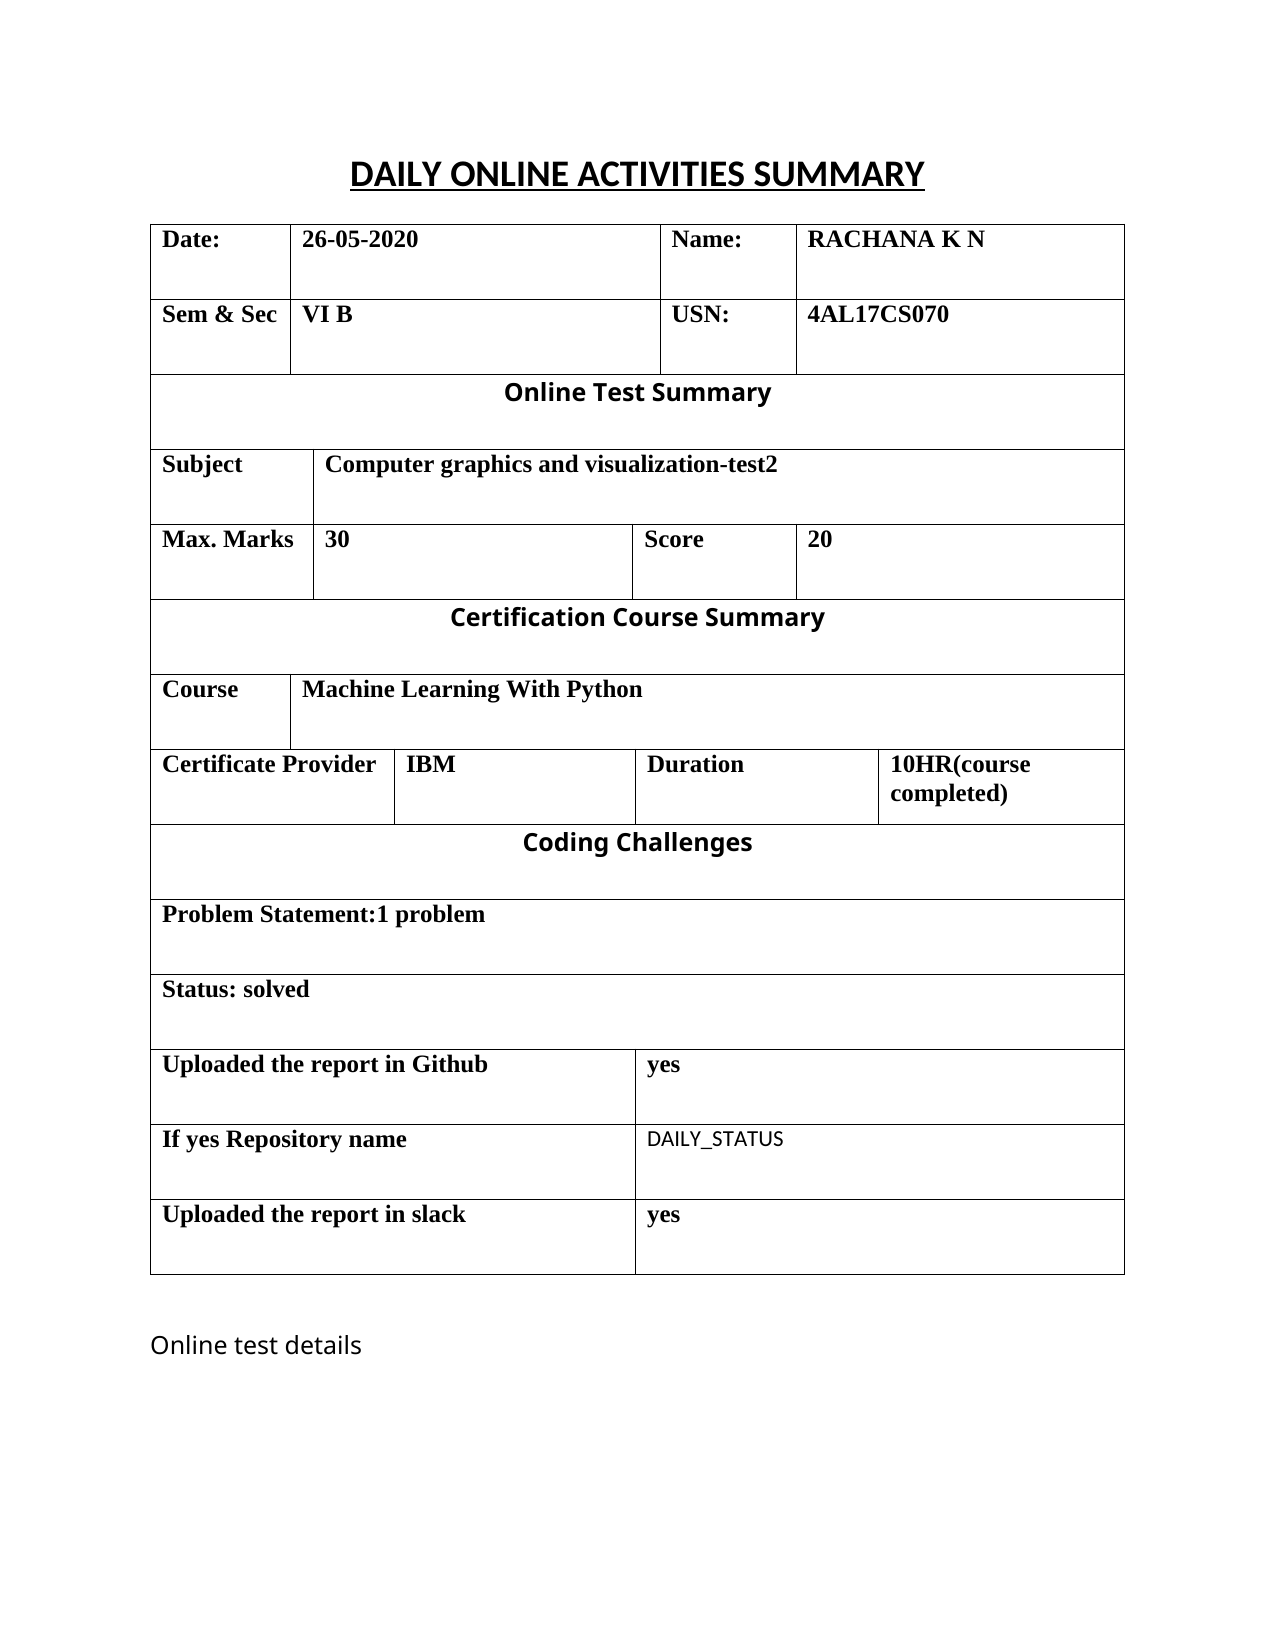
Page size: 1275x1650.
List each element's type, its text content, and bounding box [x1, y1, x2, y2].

table_header Date: [151, 225, 290, 298]
table_header Name: [661, 225, 796, 298]
table_cell Certificate Provider [151, 750, 394, 823]
table_cell Computer graphics and visualization-test2 [314, 450, 1124, 523]
table_cell Machine Learning With Python [291, 675, 1124, 748]
text Online test details [150, 1328, 1125, 1362]
table_cell Score [633, 525, 796, 598]
table_cell DAILY_STATUS [636, 1125, 1124, 1198]
table_cell Online Test Summary [151, 375, 1124, 448]
table_cell Problem Statement:1 problem [151, 900, 1124, 973]
table_cell IBM [395, 750, 635, 823]
table_cell 10HR(course completed) [879, 750, 1124, 823]
table_cell 30 [314, 525, 632, 598]
table_cell If yes Repository name [151, 1125, 635, 1198]
table_header 26-05-2020 [291, 225, 660, 298]
table_cell Sem & Sec [151, 300, 290, 373]
table_cell Course [151, 675, 290, 748]
table_cell Duration [636, 750, 878, 823]
table_header RACHANA K N [797, 225, 1124, 298]
table_cell Subject [151, 450, 313, 523]
table_cell yes [636, 1200, 1124, 1273]
table_cell Uploaded the report in slack [151, 1200, 635, 1273]
table_cell 4AL17CS070 [797, 300, 1124, 373]
table_cell VI B [291, 300, 660, 373]
table_cell USN: [661, 300, 796, 373]
table_cell Certification Course Summary [151, 600, 1124, 673]
table_cell Max. Marks [151, 525, 313, 598]
table_cell Status: solved [151, 975, 1124, 1048]
text DAILY ONLINE ACTIVITIES SUMMARY [150, 150, 1125, 196]
table_cell Uploaded the report in Github [151, 1050, 635, 1123]
table_cell 20 [797, 525, 1124, 598]
table_cell Coding Challenges [151, 825, 1124, 898]
table_cell yes [636, 1050, 1124, 1123]
